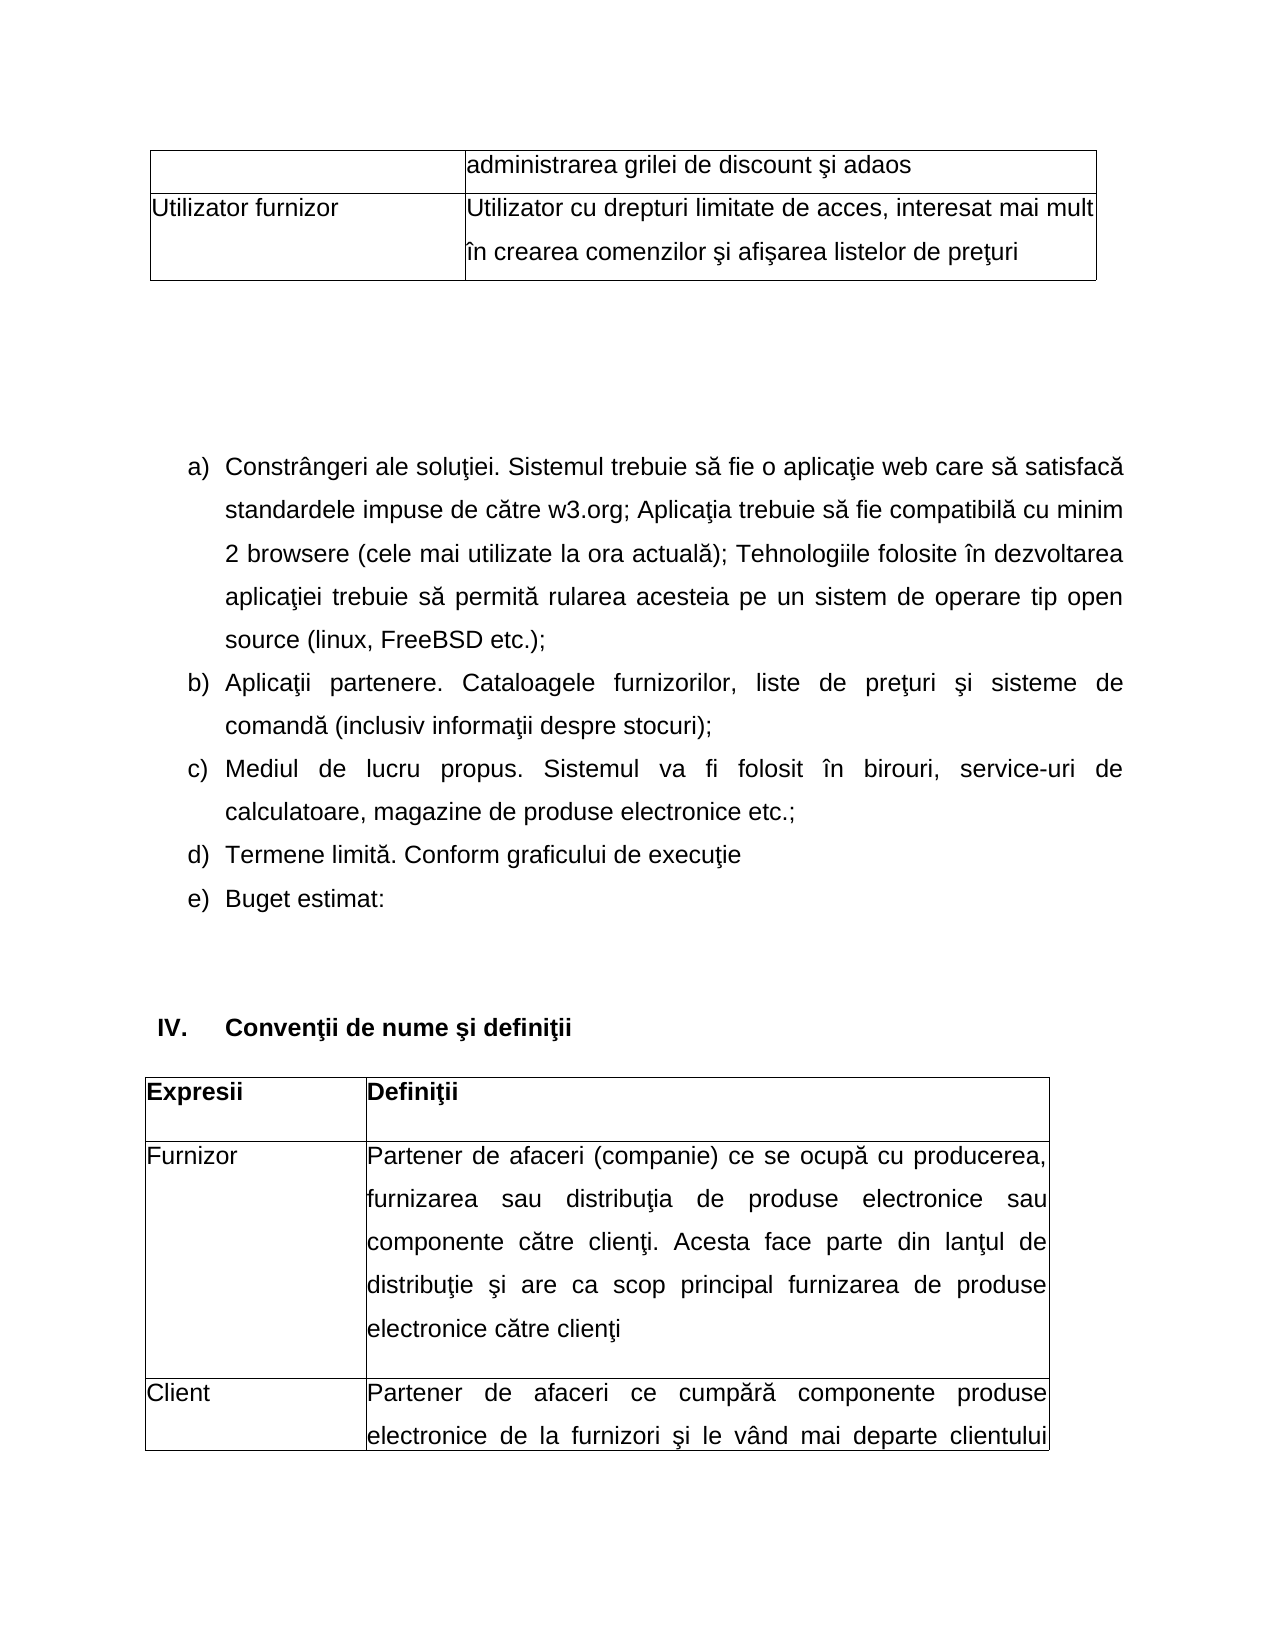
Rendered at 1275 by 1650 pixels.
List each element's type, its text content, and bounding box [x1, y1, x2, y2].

list Aplicaţii partenere. Cataloagele furnizorilor, liste de preţuri şi sisteme de comandă (inclusiv informaţii despre stocuri); [187, 668, 1125, 740]
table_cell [151, 151, 465, 193]
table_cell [367, 1379, 1049, 1449]
list Constrângeri ale soluţiei. Sistemul trebuie să fie o aplicaţie web care să satisfacă standardele impuse de către w3.org; Aplicaţia trebuie să fie compatibilă cu minim 2 browsere (cele mai utilizate la ora actuală); Tehnologiile folosite în dezvoltarea aplicaţiei trebuie să permită rularea acesteia pe un sistem de operare tip open source (linux, FreeBSD etc.); [187, 452, 1125, 653]
table_cell Furnizor [146, 1142, 366, 1377]
table_cell Partener de afaceri (companie) ce se ocupă cu producerea, furnizarea sau distribuţia de produse electronice sau componente către clienţi. Acesta face parte din lanţul de distribuţie şi are ca scop principal furnizarea de produse electronice către clienţi [367, 1142, 1049, 1377]
table_header Expresii [146, 1078, 366, 1141]
table_cell Utilizator cu drepturi limitate de acces, interesat mai mult în crearea comenzilor şi afişarea listelor de preţuri [466, 194, 1096, 279]
table_cell Client [146, 1379, 366, 1449]
list Buget estimat: [187, 883, 1125, 912]
table_header Definiţii [367, 1078, 1049, 1141]
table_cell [466, 151, 1096, 193]
list Mediul de lucru propus. Sistemul va fi folosit în birouri, service-uri de calculatoare, magazine de produse electronice etc.; [187, 754, 1125, 826]
list Convenţii de nume şi definiţii [187, 1013, 1125, 1042]
table_cell Utilizator furnizor [151, 194, 465, 279]
list Termene limită. Conform graficului de execuţie [187, 840, 1125, 869]
